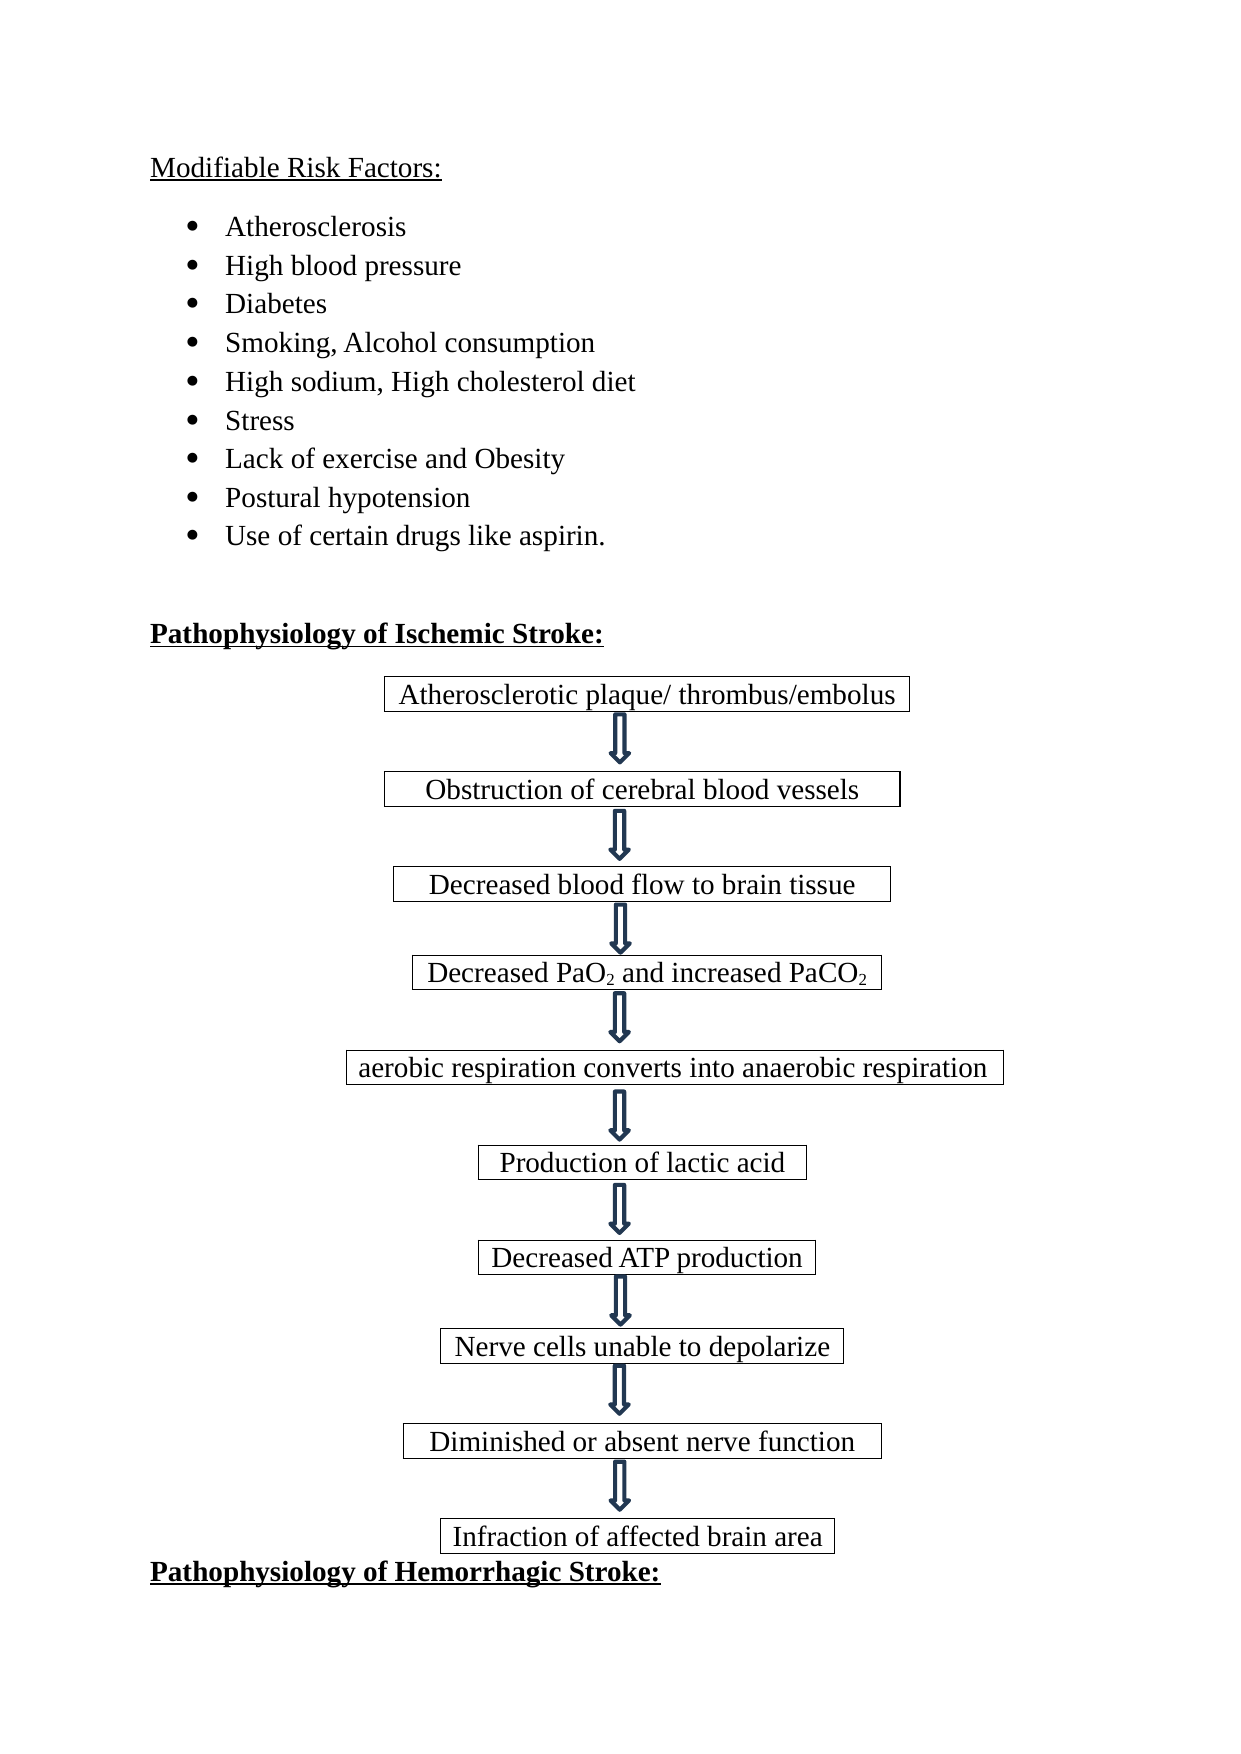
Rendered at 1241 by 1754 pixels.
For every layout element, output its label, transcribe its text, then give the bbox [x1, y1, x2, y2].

list Atherosclerosis [187, 209, 1090, 243]
table_header Decreased ATP production [479, 1241, 815, 1274]
table_header Production of lactic acid [479, 1146, 806, 1179]
table_header Atherosclerotic plaque/ thrombus/embolus [385, 677, 909, 711]
text Pathophysiology of Ischemic Stroke: [150, 617, 1090, 650]
table_header Obstruction of cerebral blood vessels [385, 772, 899, 806]
list Smoking, Alcohol consumption [187, 325, 1090, 359]
table_header Decreased blood flow to brain tissue [394, 867, 890, 901]
list Diabetes [187, 287, 1090, 320]
list Stress [187, 403, 1090, 436]
table_header Diminished or absent nerve function [404, 1424, 881, 1458]
list High sodium, High cholesterol diet [187, 364, 1090, 398]
text Modifiable Risk Factors: [150, 150, 1090, 183]
list High blood pressure [187, 248, 1090, 282]
table_header aerobic respiration converts into anaerobic respiration [347, 1051, 1003, 1084]
list Use of certain drugs like aspirin. [187, 518, 1090, 552]
table_header Nerve cells unable to depolarize [441, 1329, 843, 1363]
table_header Decreased PaO2 and increased PaCO2 [413, 956, 881, 989]
list Lack of exercise and Obesity [187, 441, 1090, 475]
table_header Infraction of affected brain area [441, 1519, 834, 1553]
list Postural hypotension [187, 480, 1090, 513]
text Pathophysiology of Hemorrhagic Stroke: [150, 1554, 1090, 1587]
